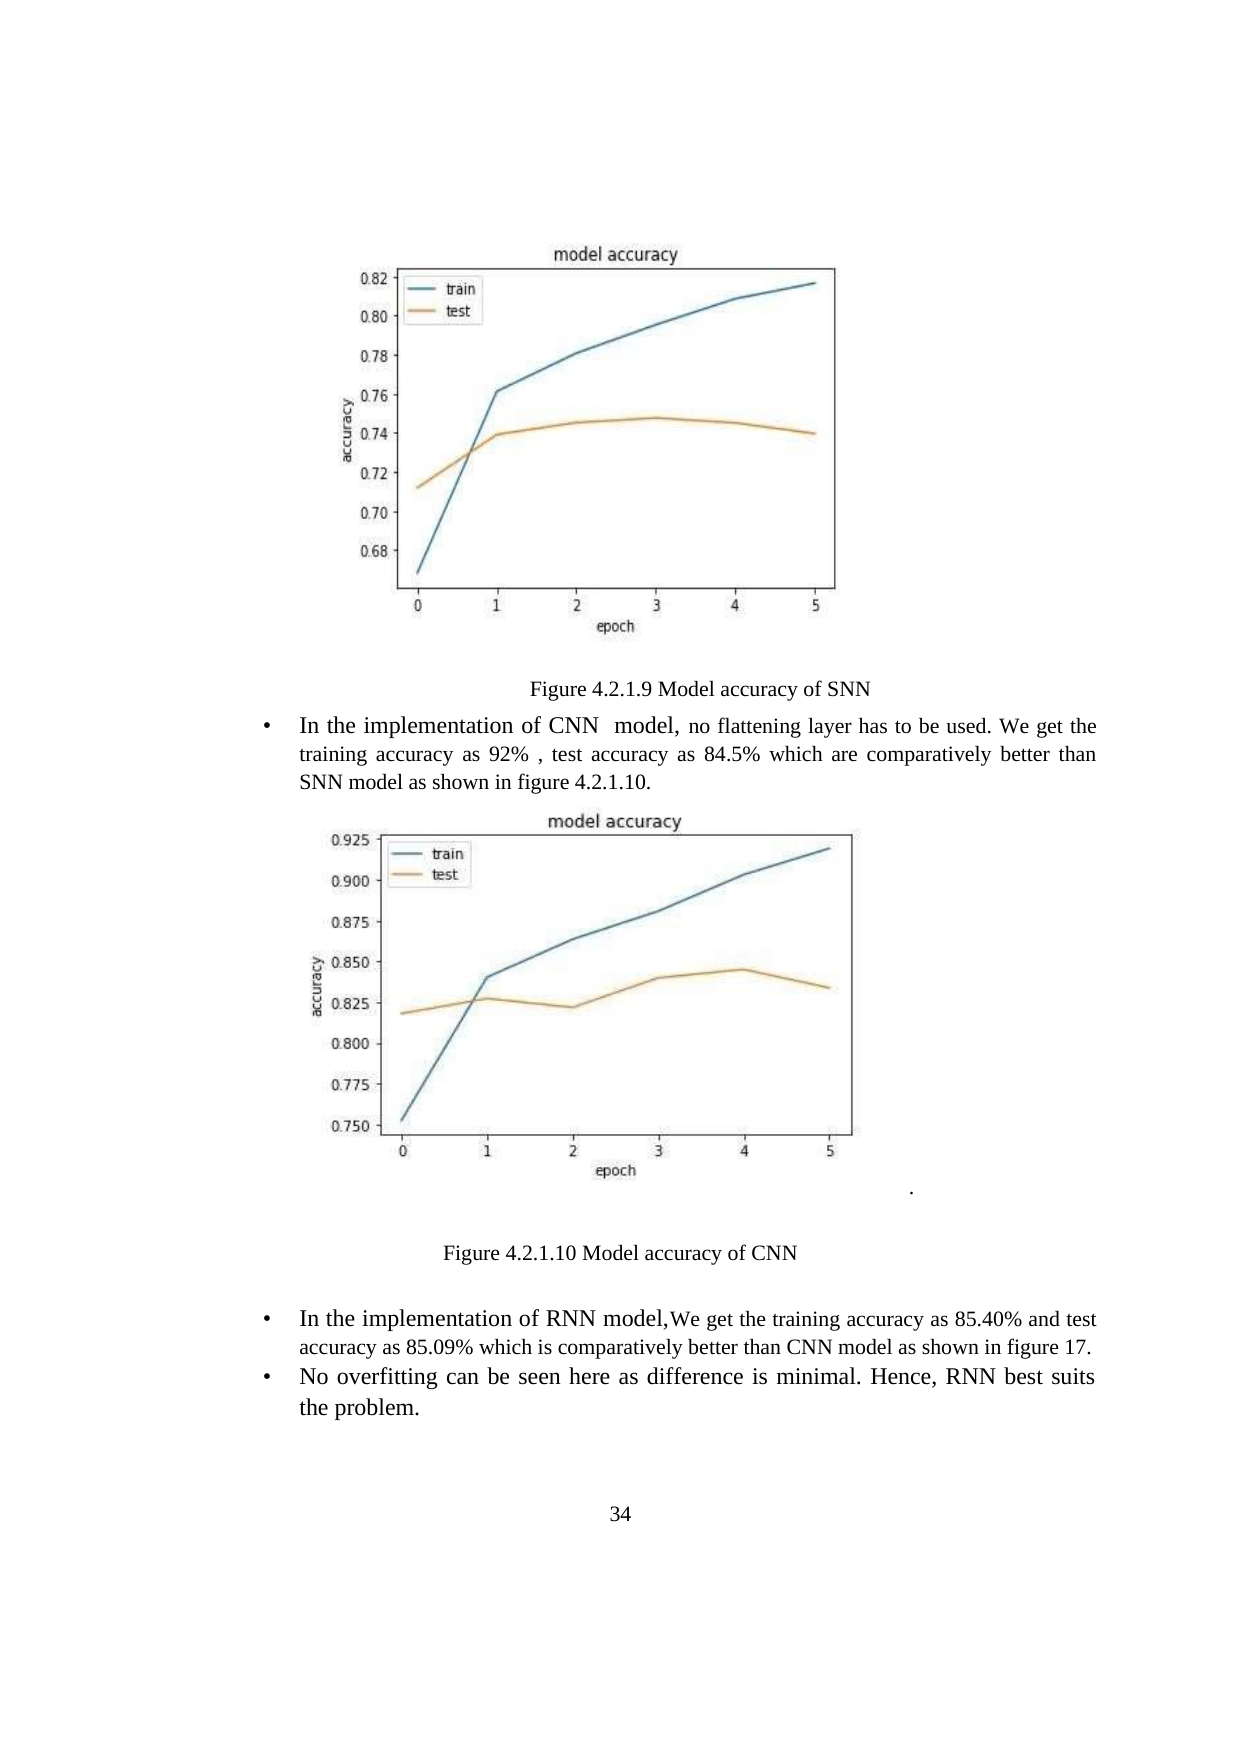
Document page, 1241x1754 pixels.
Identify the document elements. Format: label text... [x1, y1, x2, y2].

list In the implementation of RNN model,We get the training accuracy as 85.40% and test accuracy as 85.09% which is comparatively better than CNN model as shown in figure 17. [263, 1304, 1097, 1359]
picture [299, 796, 909, 1195]
text Figure 4.2.1.9 Model accuracy of SNN [297, 676, 1103, 701]
list In the implementation of CNN model, no flattening layer has to be used. We get the training accuracy as 92% , test accuracy as 84.5% which are comparatively better than SNN model as shown in figure 4.2.1.10. [263, 711, 1097, 794]
list No overfitting can be seen here as difference is minimal. Hence, RNN best suits the problem. [263, 1362, 1097, 1420]
picture [307, 220, 923, 645]
text Figure 4.2.1.10 Model accuracy of CNN [438, 1240, 1098, 1265]
